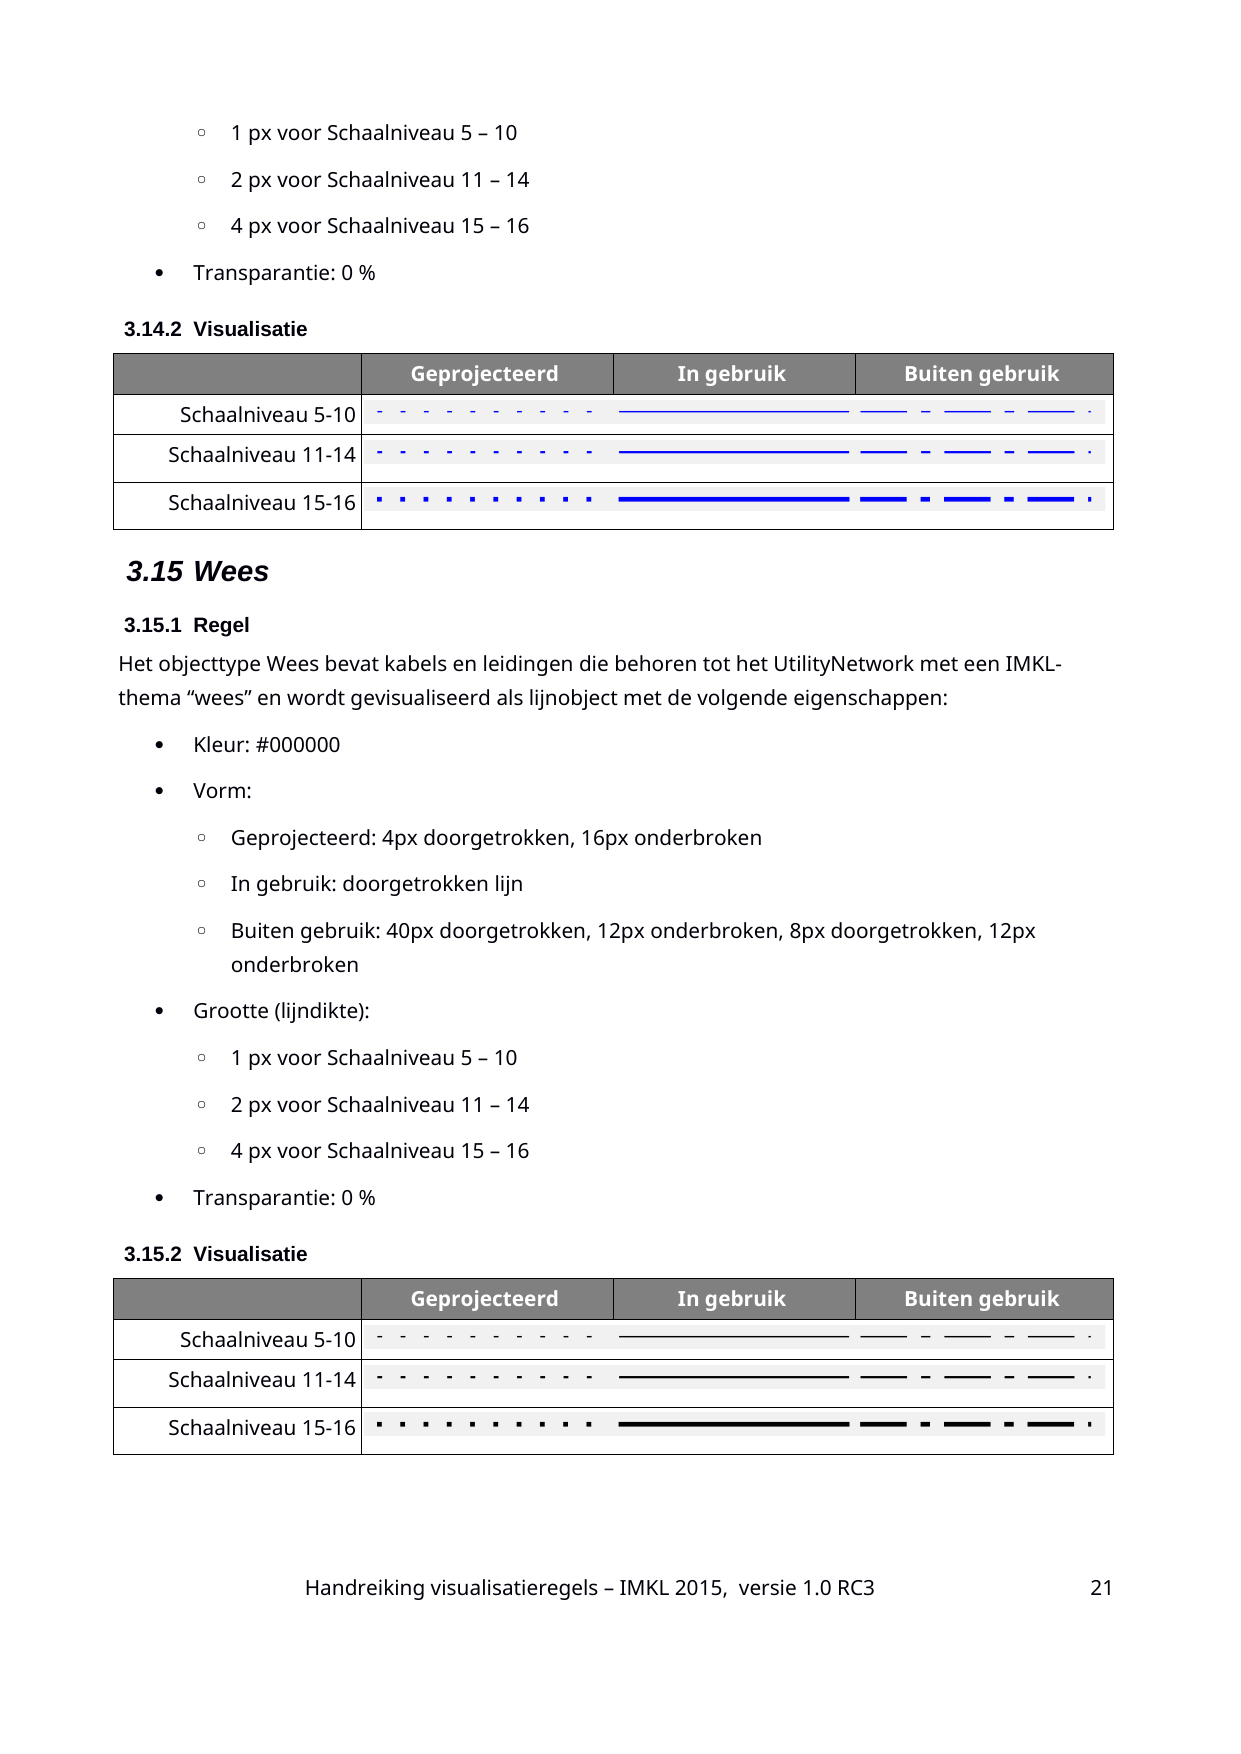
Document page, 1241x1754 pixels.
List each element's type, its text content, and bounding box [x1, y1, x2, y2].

table_cell [362, 1360, 1113, 1406]
picture [363, 487, 1106, 511]
table_cell [362, 395, 1113, 434]
table_cell [362, 1320, 1113, 1359]
table_header Geprojecteerd [362, 1279, 613, 1319]
table_cell Schaalniveau 5-10 [114, 395, 361, 434]
table_header In gebruik [614, 1279, 855, 1319]
text Het objecttype Wees bevat kabels en leidingen die behoren tot het UtilityNetwork met een IMKL-thema “wees” en wordt gevisualiseerd als lijnobject met de volgende eigenschappen: [118, 649, 1122, 712]
list 1 px voor Schaalniveau 5 – 10 [193, 1043, 1122, 1072]
list Buiten gebruik: 40px doorgetrokken, 12px onderbroken, 8px doorgetrokken, 12px onderbroken [193, 916, 1122, 978]
table_cell [362, 435, 1113, 481]
list 1 px voor Schaalniveau 5 – 10 [193, 118, 1122, 147]
subtitle Regel [118, 613, 1122, 637]
table_header [114, 1279, 361, 1319]
table_header [114, 354, 361, 394]
list 4 px voor Schaalniveau 15 – 16 [193, 211, 1122, 240]
table_cell Schaalniveau 15-16 [114, 1408, 361, 1453]
table_header Geprojecteerd [362, 354, 613, 394]
picture [363, 400, 1106, 424]
table_header Buiten gebruik [856, 354, 1113, 394]
subtitle Visualisatie [118, 317, 1122, 341]
table_cell Schaalniveau 11-14 [114, 435, 361, 481]
table_cell Schaalniveau 11-14 [114, 1360, 361, 1406]
list Transparantie: 0 % [156, 258, 1122, 286]
table_header Buiten gebruik [856, 1279, 1113, 1319]
subtitle Wees [118, 554, 1122, 588]
list Grootte (lijndikte): [156, 997, 1122, 1025]
list 2 px voor Schaalniveau 11 – 14 [193, 1090, 1122, 1118]
table_cell [362, 1408, 1113, 1453]
subtitle Visualisatie [118, 1242, 1122, 1266]
list Vorm: [156, 776, 1122, 805]
list Transparantie: 0 % [156, 1183, 1122, 1211]
list In gebruik: doorgetrokken lijn [193, 869, 1122, 898]
list 4 px voor Schaalniveau 15 – 16 [193, 1136, 1122, 1165]
table_cell Schaalniveau 15-16 [114, 483, 361, 528]
picture [363, 440, 1106, 464]
list Geprojecteerd: 4px doorgetrokken, 16px onderbroken [193, 823, 1122, 851]
picture [363, 1325, 1106, 1349]
list Kleur: #000000 [156, 730, 1122, 758]
table_header In gebruik [614, 354, 855, 394]
table_cell Schaalniveau 5-10 [114, 1320, 361, 1359]
list 2 px voor Schaalniveau 11 – 14 [193, 165, 1122, 193]
picture [363, 1365, 1106, 1389]
table_cell [362, 483, 1113, 528]
picture [363, 1412, 1106, 1436]
